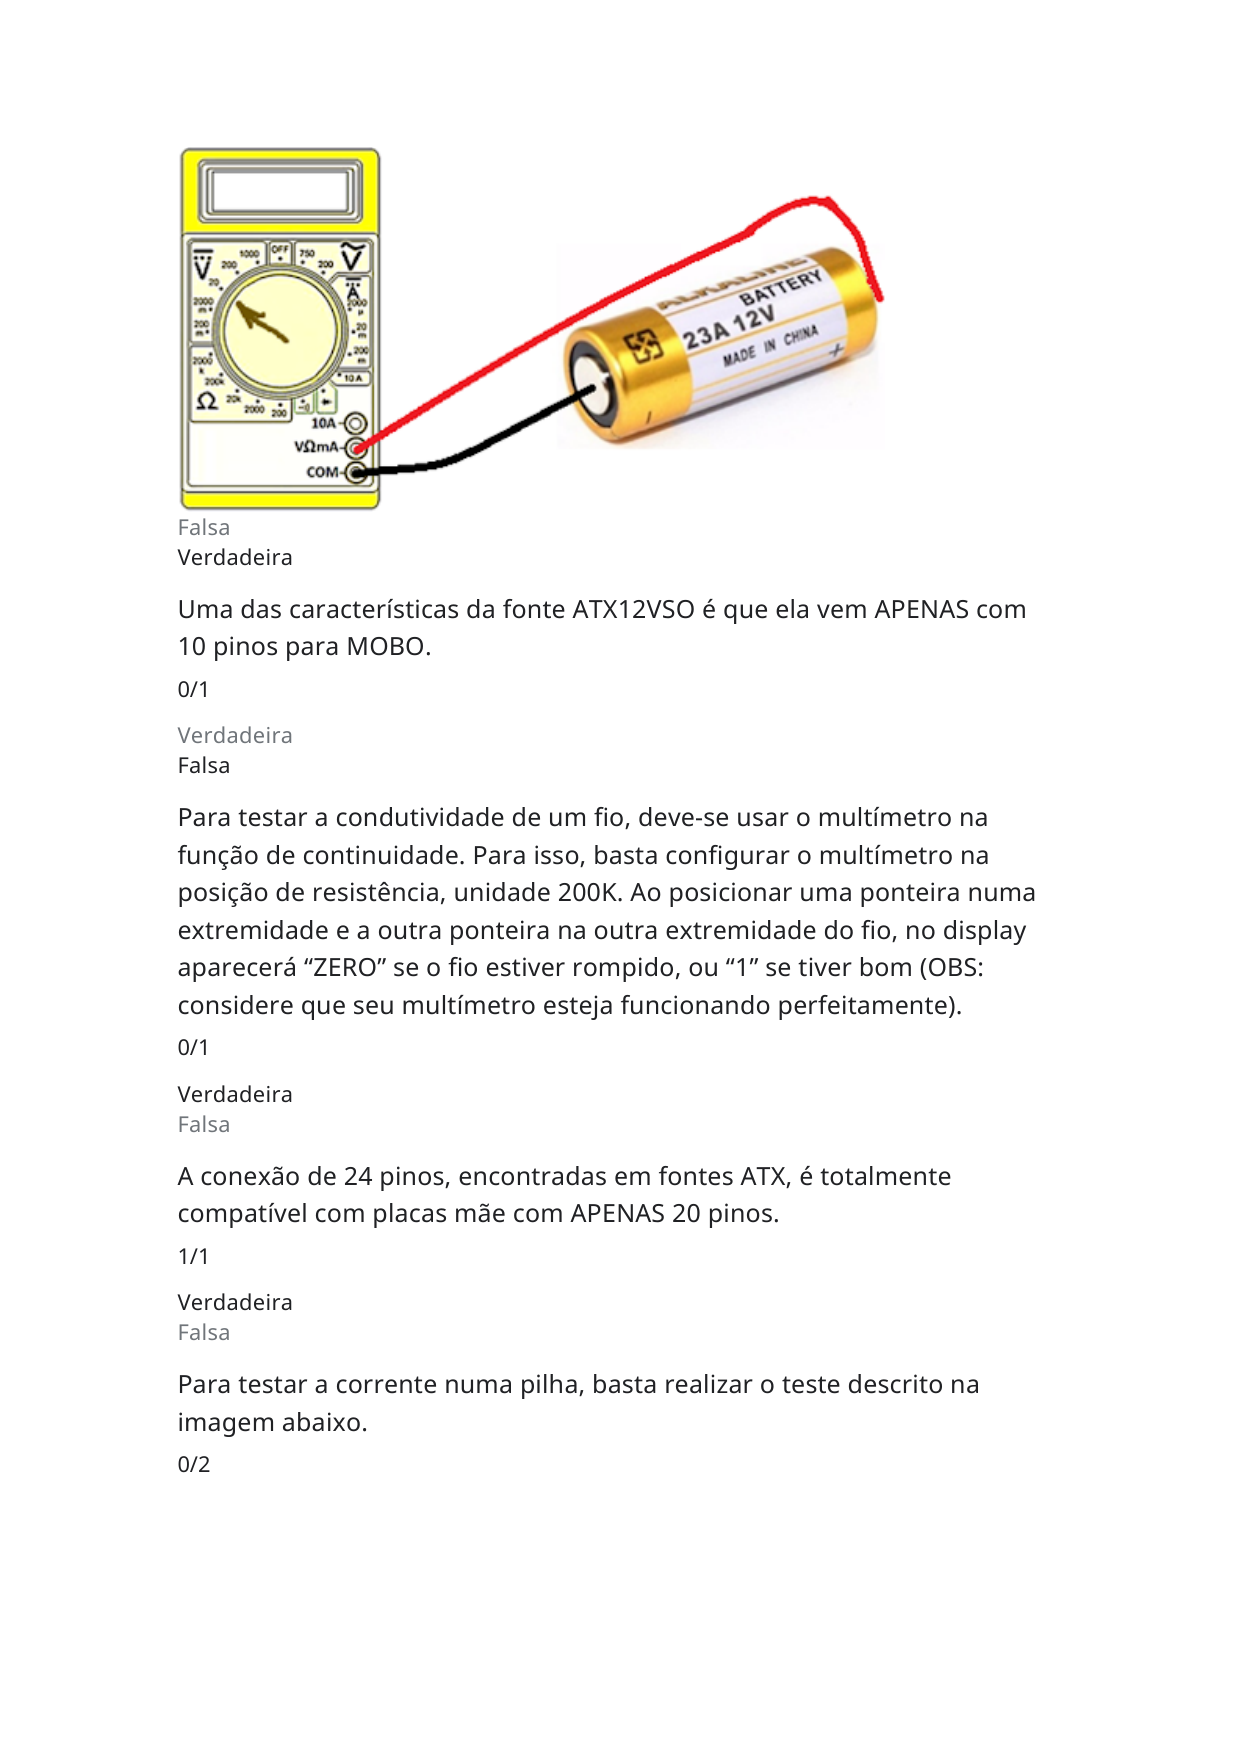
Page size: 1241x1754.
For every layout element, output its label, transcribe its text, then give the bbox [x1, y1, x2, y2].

text Para testar a corrente numa pilha, basta realizar o teste descrito na imagem abaixo. [177, 1363, 1063, 1438]
picture [177, 147, 885, 512]
text Verdadeira [177, 1079, 1063, 1108]
text Uma das características da fonte ATX12VSO é que ela vem APENAS com 10 pinos para MOBO. [177, 588, 1063, 663]
text Verdadeira [177, 541, 1063, 571]
text Falsa [177, 1317, 1063, 1347]
text A conexão de 24 pinos, encontradas em fontes ATX, é totalmente compatível com placas mãe com APENAS 20 pinos. [177, 1155, 1063, 1230]
text 0/2 [177, 1438, 1063, 1479]
text Verdadeira [177, 720, 1063, 750]
text 0/1 [177, 663, 1063, 703]
text Para testar a condutividade de um fio, deve-se usar o multímetro na função de continuidade. Para isso, basta configurar o multímetro na posição de resistência, unidade 200K. Ao posicionar uma ponteira numa extremidade e a outra ponteira na outra extremidade do fio, no display aparecerá “ZERO” se o fio estiver rompido, ou “1” se tiver bom (OBS: considere que seu multímetro esteja funcionando perfeitamente). [177, 796, 1063, 1021]
text Falsa [177, 750, 1063, 780]
text 0/1 [177, 1021, 1063, 1062]
text Falsa [177, 512, 1063, 541]
text Falsa [177, 1108, 1063, 1138]
text Verdadeira [177, 1287, 1063, 1317]
text 1/1 [177, 1230, 1063, 1271]
